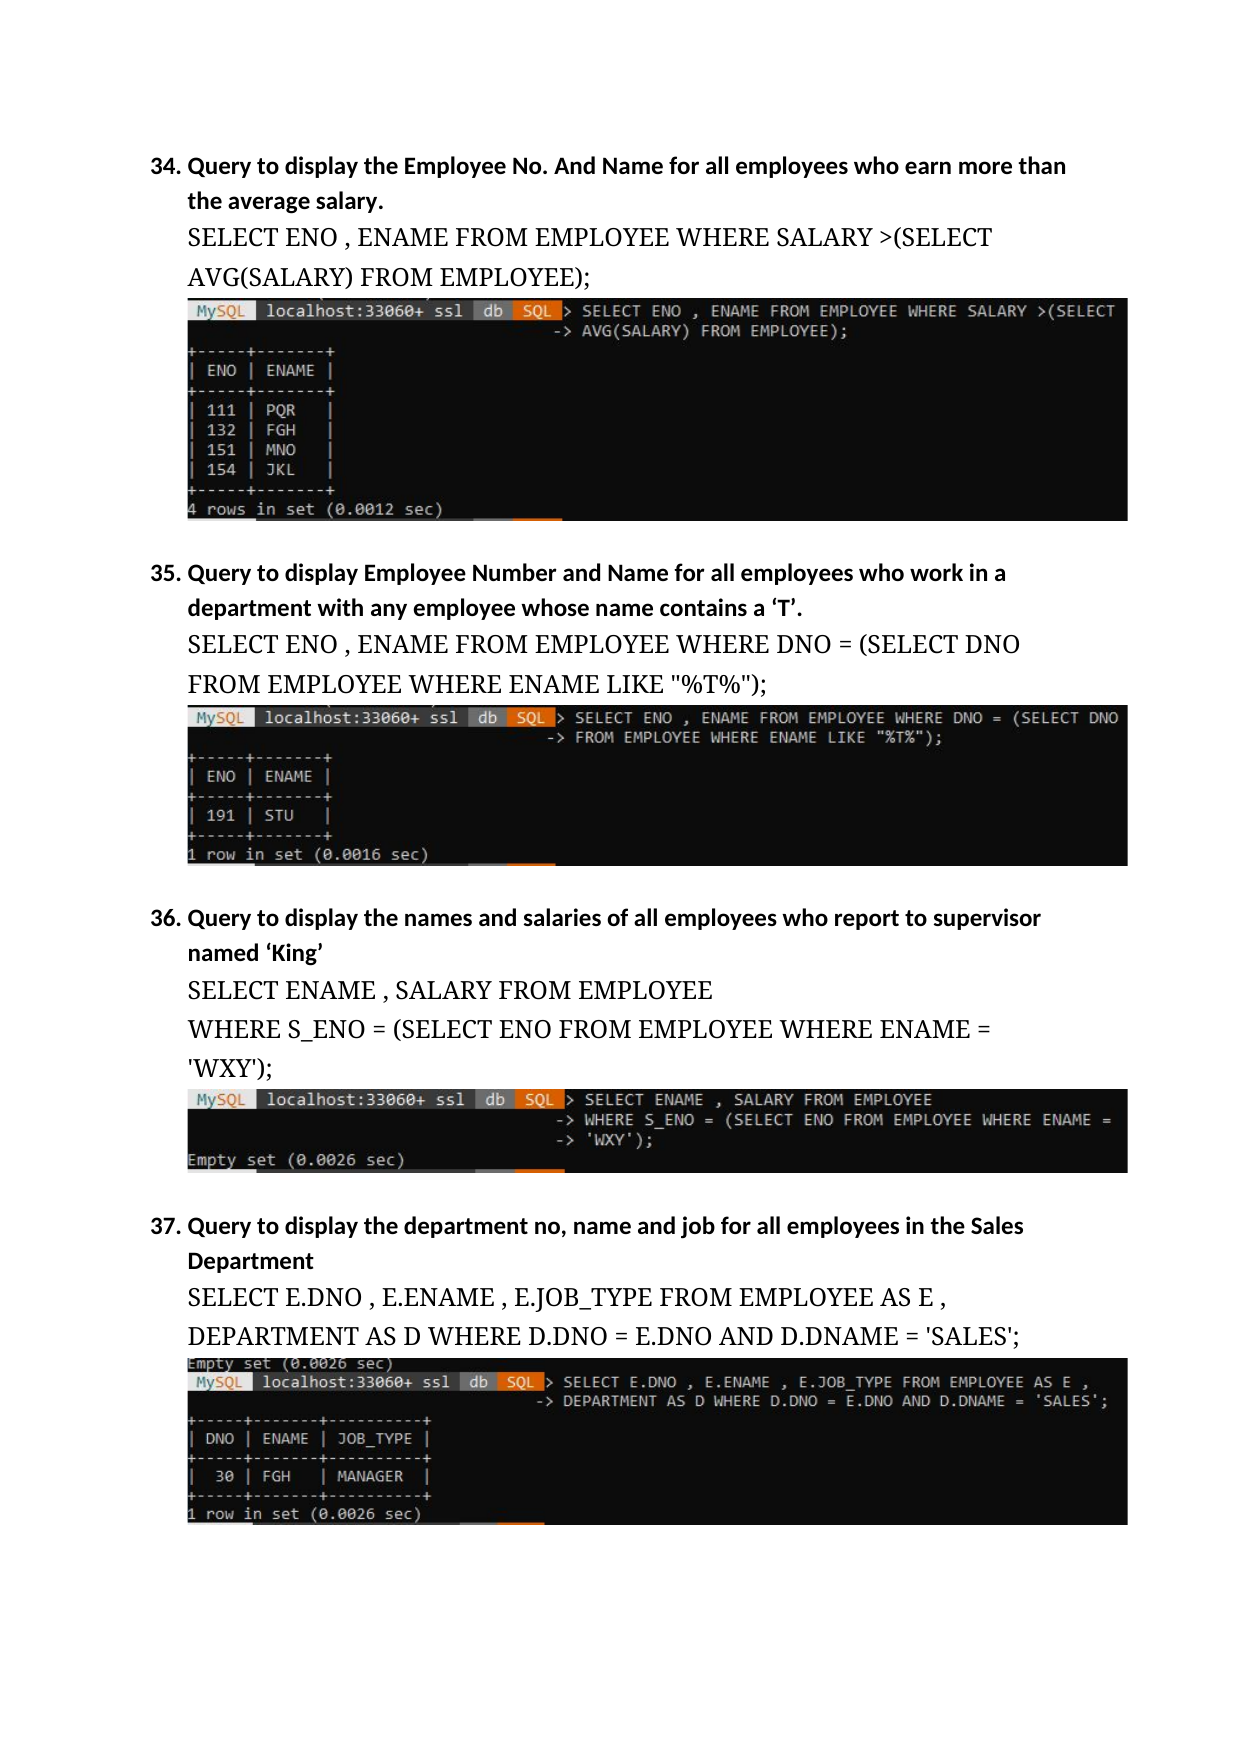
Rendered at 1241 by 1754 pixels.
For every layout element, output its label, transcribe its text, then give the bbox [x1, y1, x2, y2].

list Query to display the names and salaries of all employees who report to supervisor named ‘King’ [150, 902, 1090, 968]
list SELECT ENO , ENAME FROM EMPLOYEE WHERE SALARY >(SELECT AVG(SALARY) FROM EMPLOYEE); [187, 220, 1090, 293]
picture [187, 298, 1128, 521]
list department with any employee whose name contains a ‘T’. [187, 592, 1090, 623]
list SELECT ENO , ENAME FROM EMPLOYEE WHERE DNO = (SELECT DNO FROM EMPLOYEE WHERE ENAME LIKE "%T%"); [187, 627, 1090, 700]
picture [187, 1358, 1128, 1525]
list SELECT ENAME , SALARY FROM EMPLOYEE WHERE S_ENO = (SELECT ENO FROM EMPLOYEE WHERE ENAME = 'WXY'); [187, 972, 1090, 1085]
list Query to display the Employee No. And Name for all employees who earn more than the average salary. [150, 150, 1090, 216]
list Query to display the department no, name and job for all employees in the Sales [150, 1210, 1090, 1240]
list Department [187, 1245, 1090, 1275]
list SELECT E.DNO , E.ENAME , E.JOB_TYPE FROM EMPLOYEE AS E , DEPARTMENT AS D WHERE D.DNO = E.DNO AND D.DNAME = 'SALES'; [187, 1280, 1090, 1353]
picture [187, 1089, 1128, 1173]
picture [187, 705, 1128, 866]
list Query to display Employee Number and Name for all employees who work in a [150, 557, 1090, 588]
